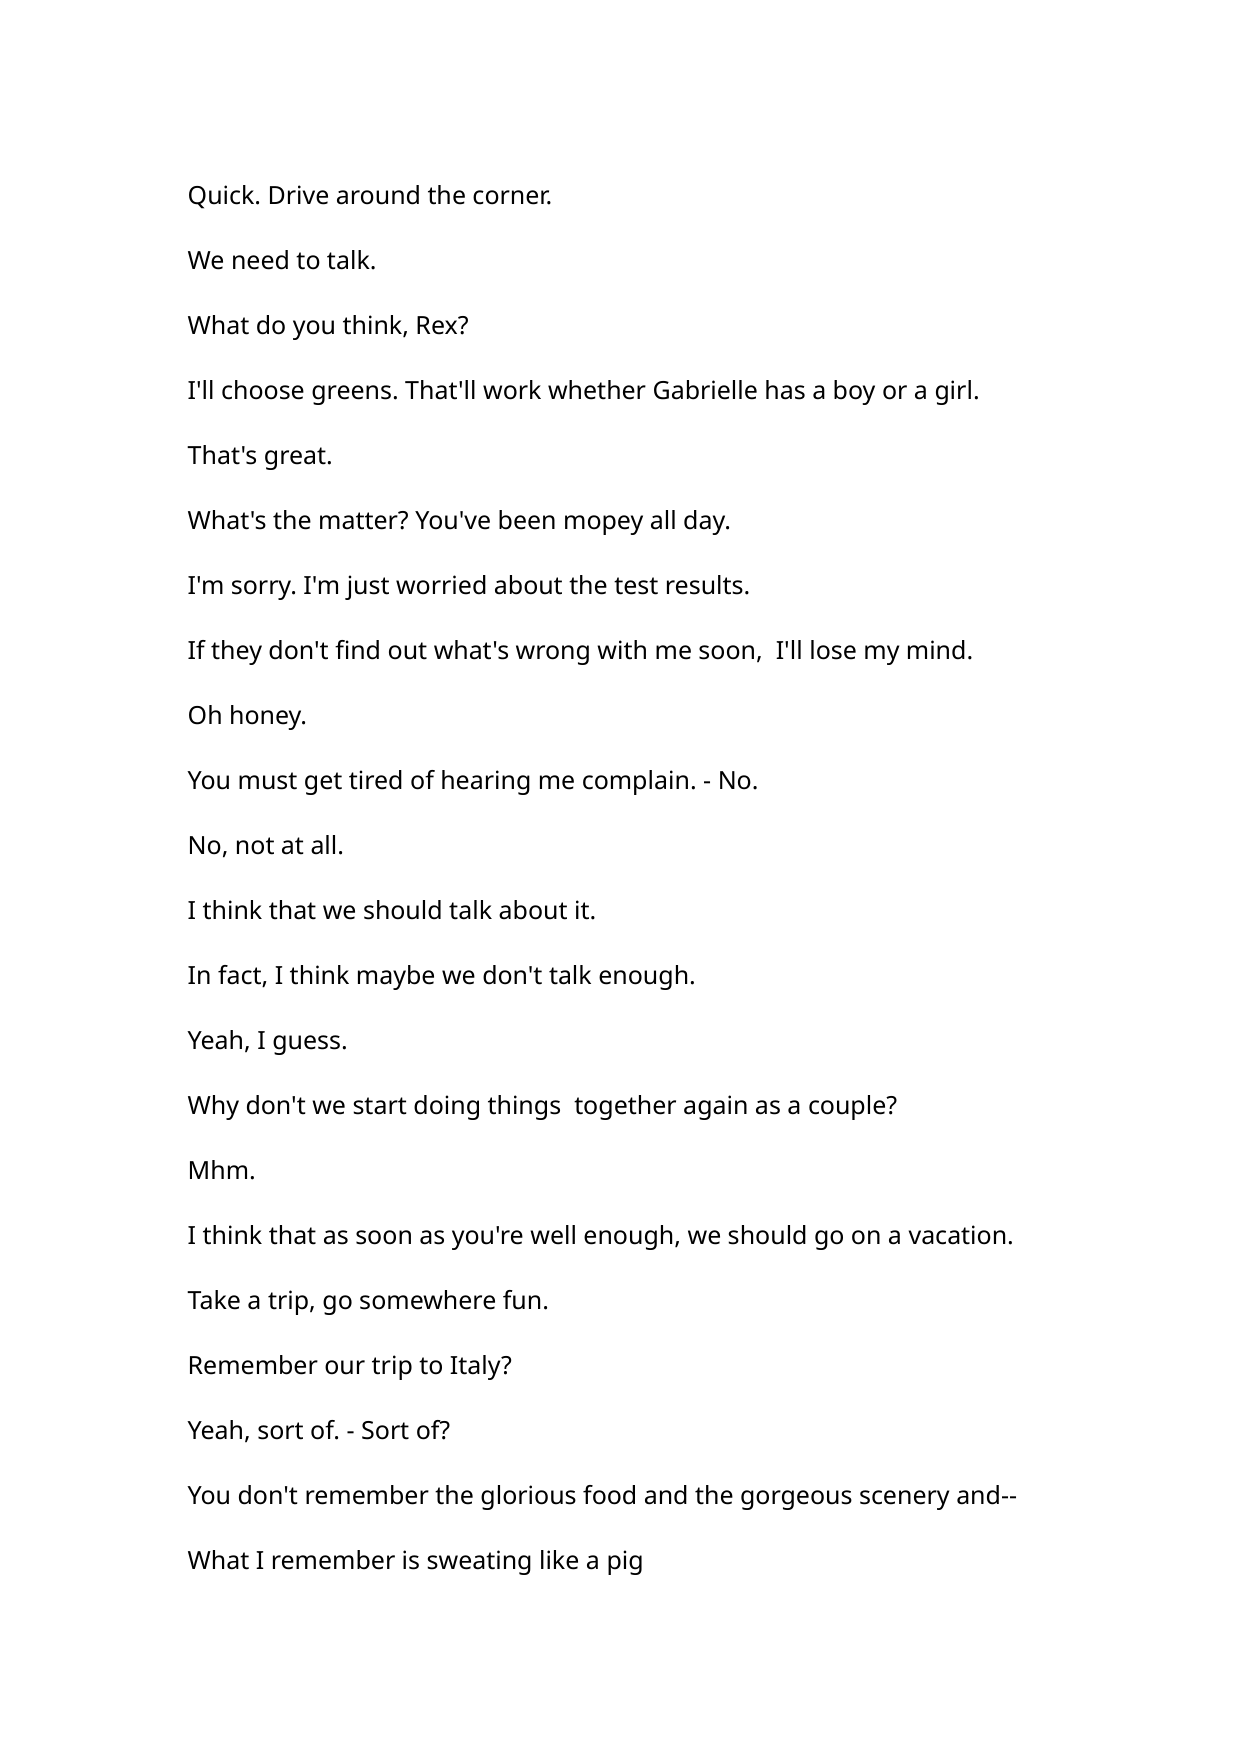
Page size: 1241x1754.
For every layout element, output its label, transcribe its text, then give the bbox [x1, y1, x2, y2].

text Mhm. [187, 1137, 1053, 1202]
text No, not at all. [187, 812, 1053, 877]
text Why don't we start doing things together again as a couple? [187, 1072, 1053, 1137]
text Remember our trip to Italy? [187, 1332, 1053, 1397]
text In fact, I think maybe we don't talk enough. [187, 942, 1053, 1007]
text I think that as soon as you're well enough, we should go on a vacation. [187, 1202, 1053, 1267]
text I'm sorry. I'm just worried about the test results. [187, 552, 1053, 617]
text Oh honey. [187, 682, 1053, 747]
text Yeah, sort of. - Sort of? [187, 1397, 1053, 1462]
text Quick. Drive around the corner. [187, 162, 1053, 227]
text What I remember is sweating like a pig [187, 1527, 1053, 1592]
text What do you think, Rex? [187, 292, 1053, 357]
text You don't remember the glorious food and the gorgeous scenery and-- [187, 1462, 1053, 1527]
text I'll choose greens. That'll work whether Gabrielle has a boy or a girl. [187, 357, 1053, 422]
text I think that we should talk about it. [187, 877, 1053, 942]
text Yeah, I guess. [187, 1007, 1053, 1072]
text We need to talk. [187, 227, 1053, 292]
text Take a trip, go somewhere fun. [187, 1267, 1053, 1332]
text If they don't find out what's wrong with me soon, I'll lose my mind. [187, 617, 1053, 682]
text You must get tired of hearing me complain. - No. [187, 747, 1053, 812]
text That's great. [187, 422, 1053, 487]
text What's the matter? You've been mopey all day. [187, 487, 1053, 552]
